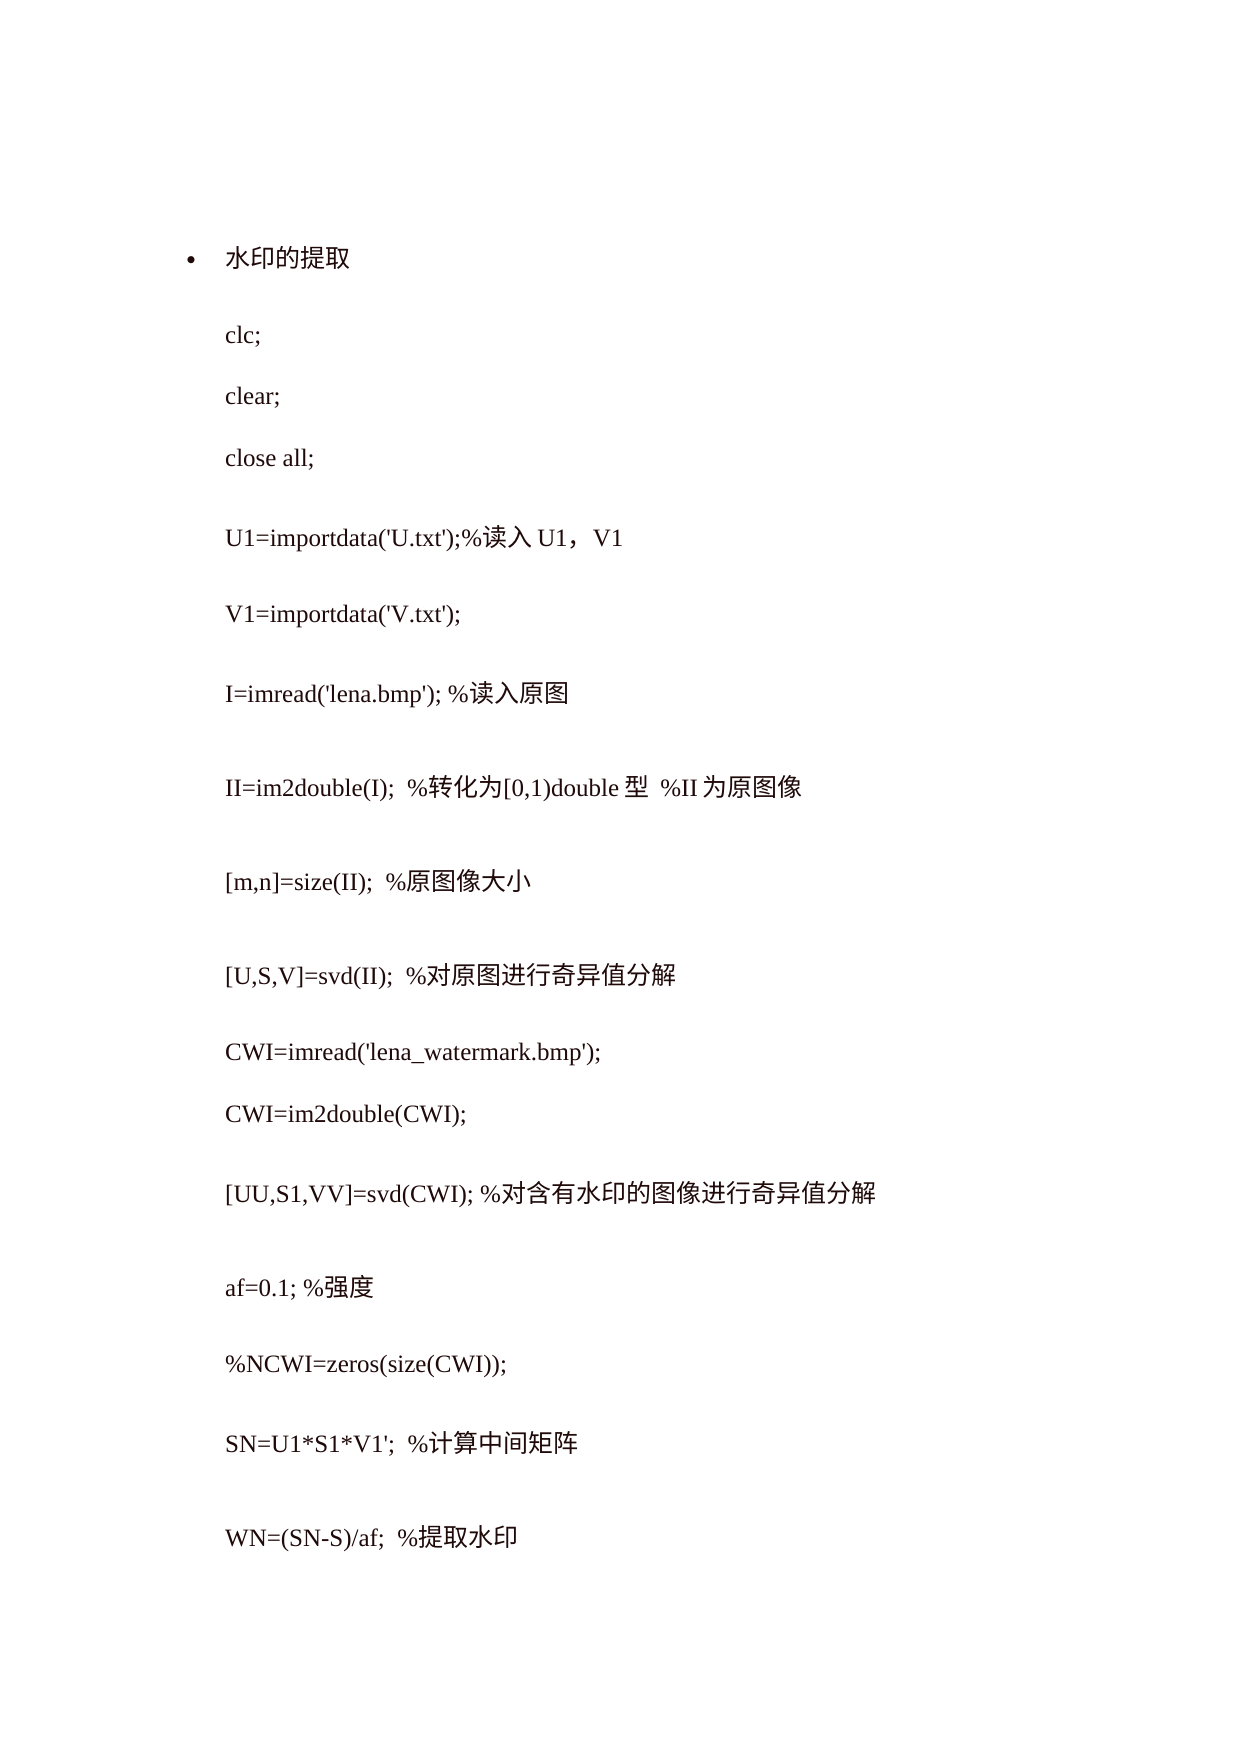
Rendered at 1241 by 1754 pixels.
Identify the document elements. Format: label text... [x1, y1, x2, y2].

text SN=U1*S1*V1'; %计算中间矩阵 [225, 1409, 1053, 1474]
text clc; [225, 318, 1053, 350]
text WN=(SN-S)/af; %提取水印 [225, 1503, 1053, 1568]
text close all; [225, 441, 1053, 474]
text [m,n]=size(II); %原图像大小 [225, 847, 1053, 912]
text II=im2double(I); %转化为[0,1)double型 %II为原图像 [225, 753, 1053, 818]
list 水印的提取 [187, 224, 1053, 289]
text CWI=imread('lena_watermark.bmp'); [225, 1035, 1053, 1068]
text I=imread('lena.bmp'); %读入原图 [225, 659, 1053, 724]
text clear; [225, 379, 1053, 412]
text %NCWI=zeros(size(CWI)); [225, 1347, 1053, 1379]
text af=0.1; %强度 [225, 1253, 1053, 1318]
text [U,S,V]=svd(II); %对原图进行奇异值分解 [225, 941, 1053, 1006]
text [UU,S1,VV]=svd(CWI); %对含有水印的图像进行奇异值分解 [225, 1159, 1053, 1224]
text CWI=im2double(CWI); [225, 1097, 1053, 1129]
text V1=importdata('V.txt'); [225, 597, 1053, 629]
text U1=importdata('U.txt');%读入U1，V1 [225, 503, 1053, 568]
